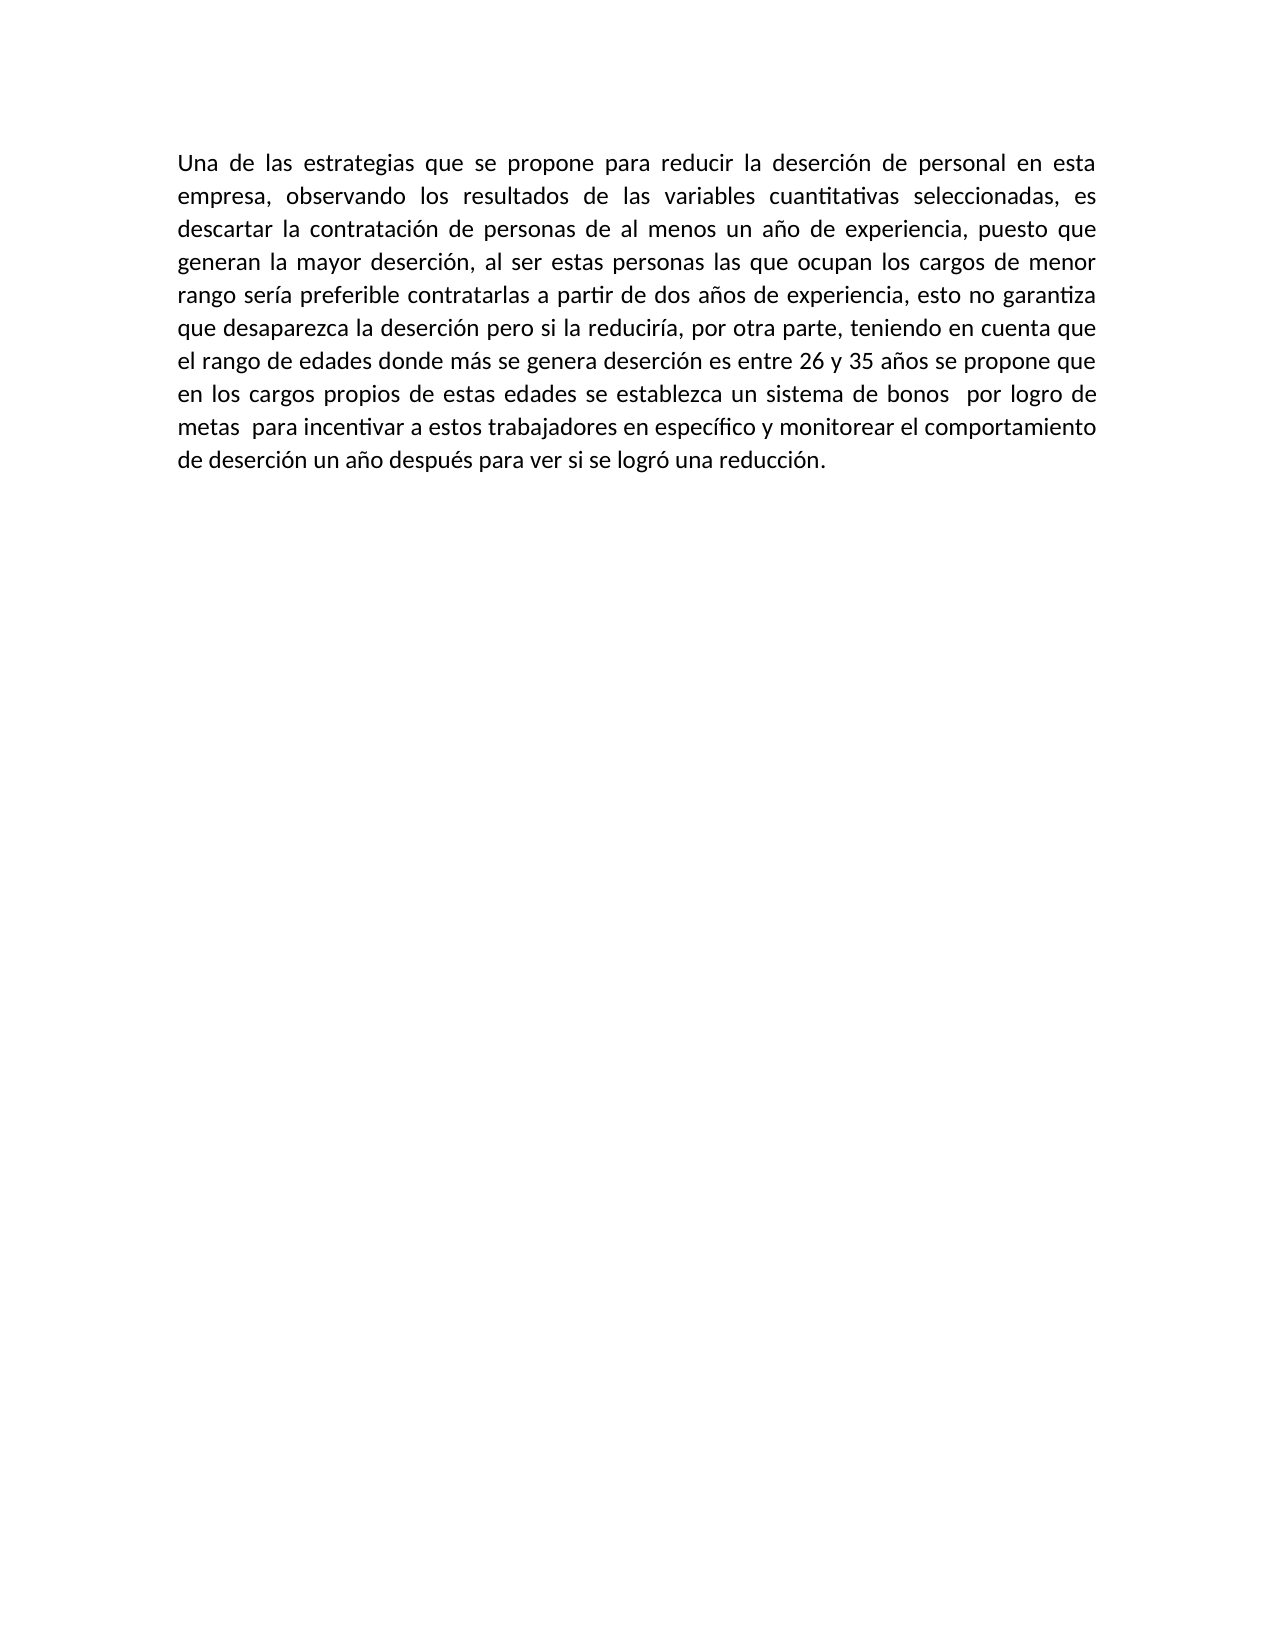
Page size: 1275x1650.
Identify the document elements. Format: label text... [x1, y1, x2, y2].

text Una de las estrategias que se propone para reducir la deserción de personal en esta empresa, observando los resultados de las variables cuantitativas seleccionadas, es descartar la contratación de personas de al menos un año de experiencia, puesto que generan la mayor deserción, al ser estas personas las que ocupan los cargos de menor rango sería preferible contratarlas a partir de dos años de experiencia, esto no garantiza que desaparezca la deserción pero si la reduciría, por otra parte, teniendo en cuenta que el rango de edades donde más se genera deserción es entre 26 y 35 años se propone que en los cargos propios de estas edades se establezca un sistema de bonos por logro de metas para incentivar a estos trabajadores en específico y monitorear el comportamiento de deserción un año después para ver si se logró una reducción. [177, 148, 1098, 474]
